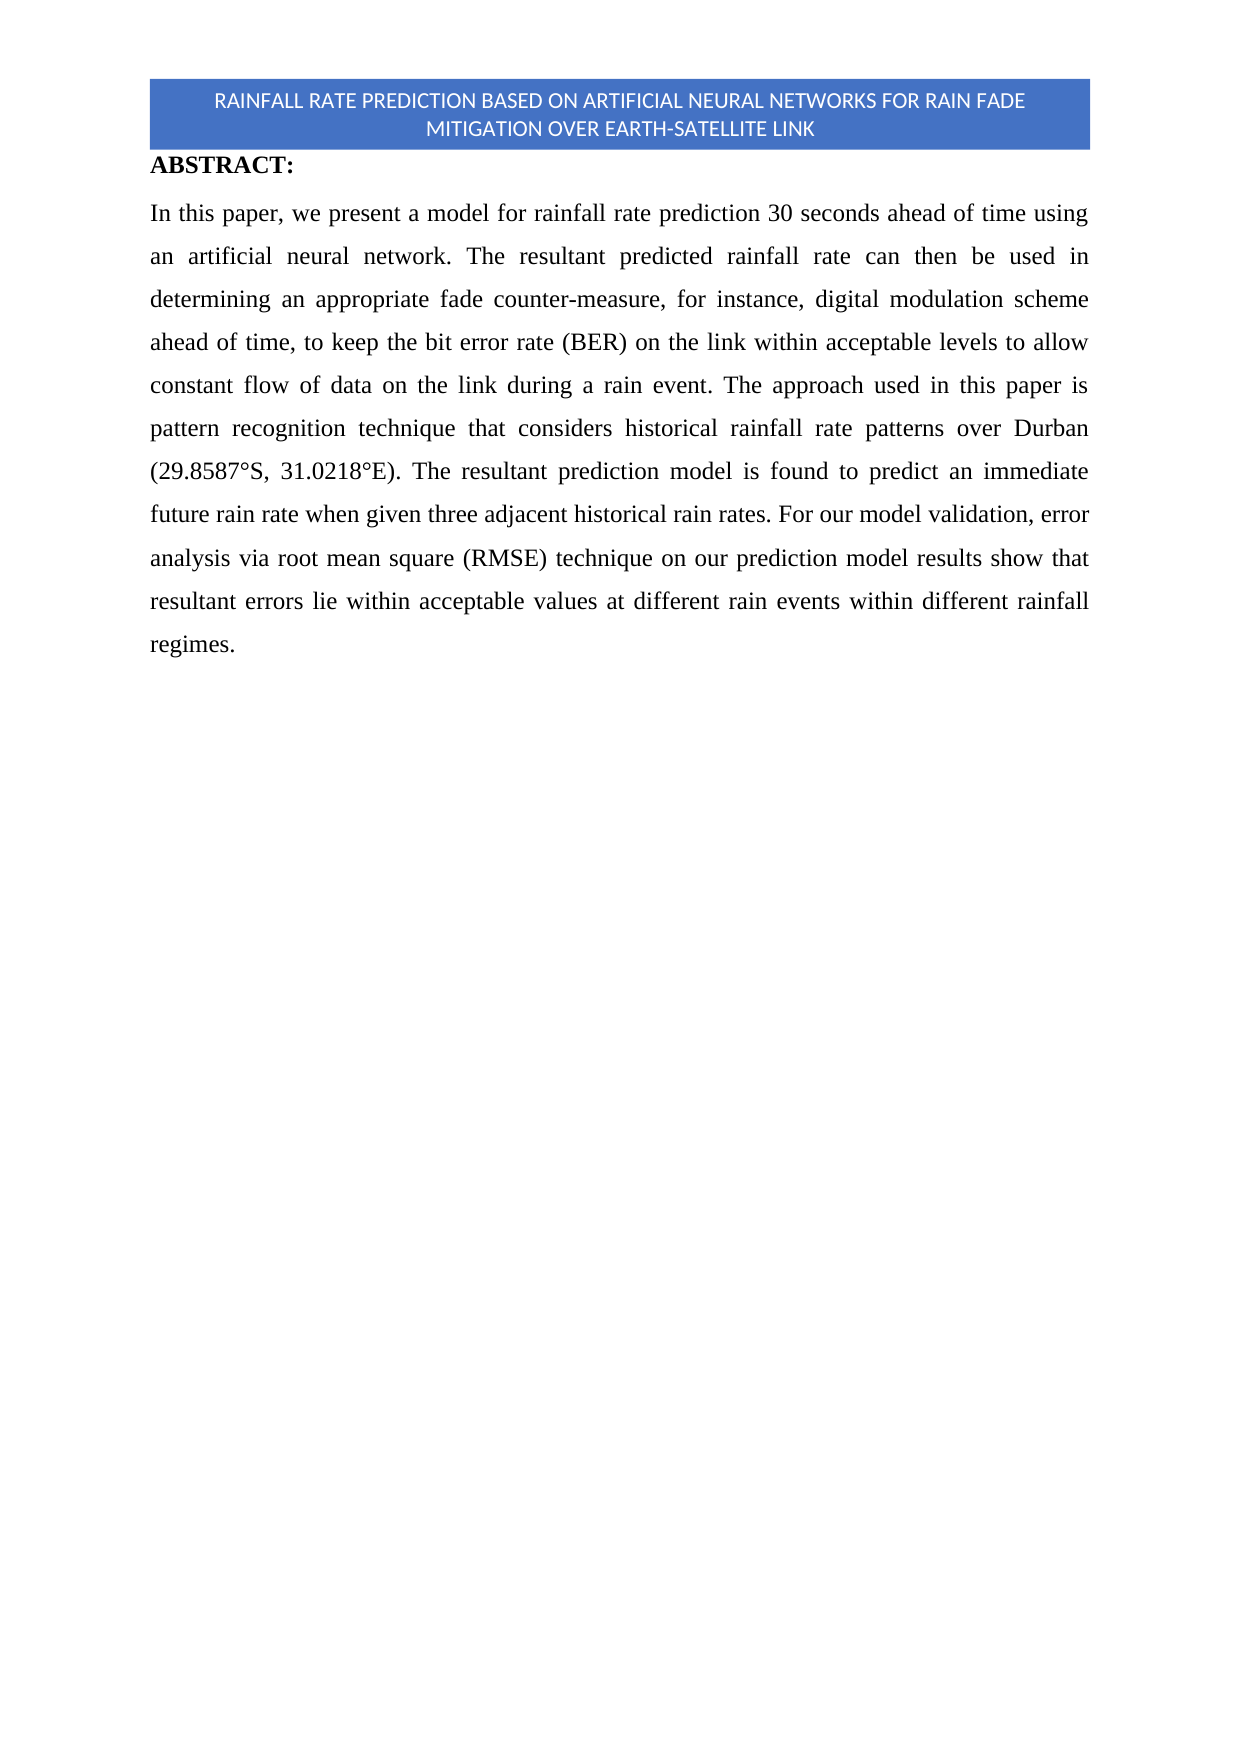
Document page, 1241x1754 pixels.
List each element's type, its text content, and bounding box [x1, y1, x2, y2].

text In this paper, we present a model for rainfall rate prediction 30 seconds ahead of time using an artificial neural network. The resultant predicted rainfall rate can then be used in determining an appropriate fade counter-measure, for instance, digital modulation scheme ahead of time, to keep the bit error rate (BER) on the link within acceptable levels to allow constant flow of data on the link during a rain event. The approach used in this paper is pattern recognition technique that considers historical rainfall rate patterns over Durban (29.8587°S, 31.0218°E). The resultant prediction model is found to predict an immediate future rain rate when given three adjacent historical rain rates. For our model validation, error analysis via root mean square (RMSE) technique on our prediction model results show that resultant errors lie within acceptable values at different rain events within different rainfall regimes. [150, 198, 1090, 658]
text ABSTRACT: [150, 150, 1090, 179]
